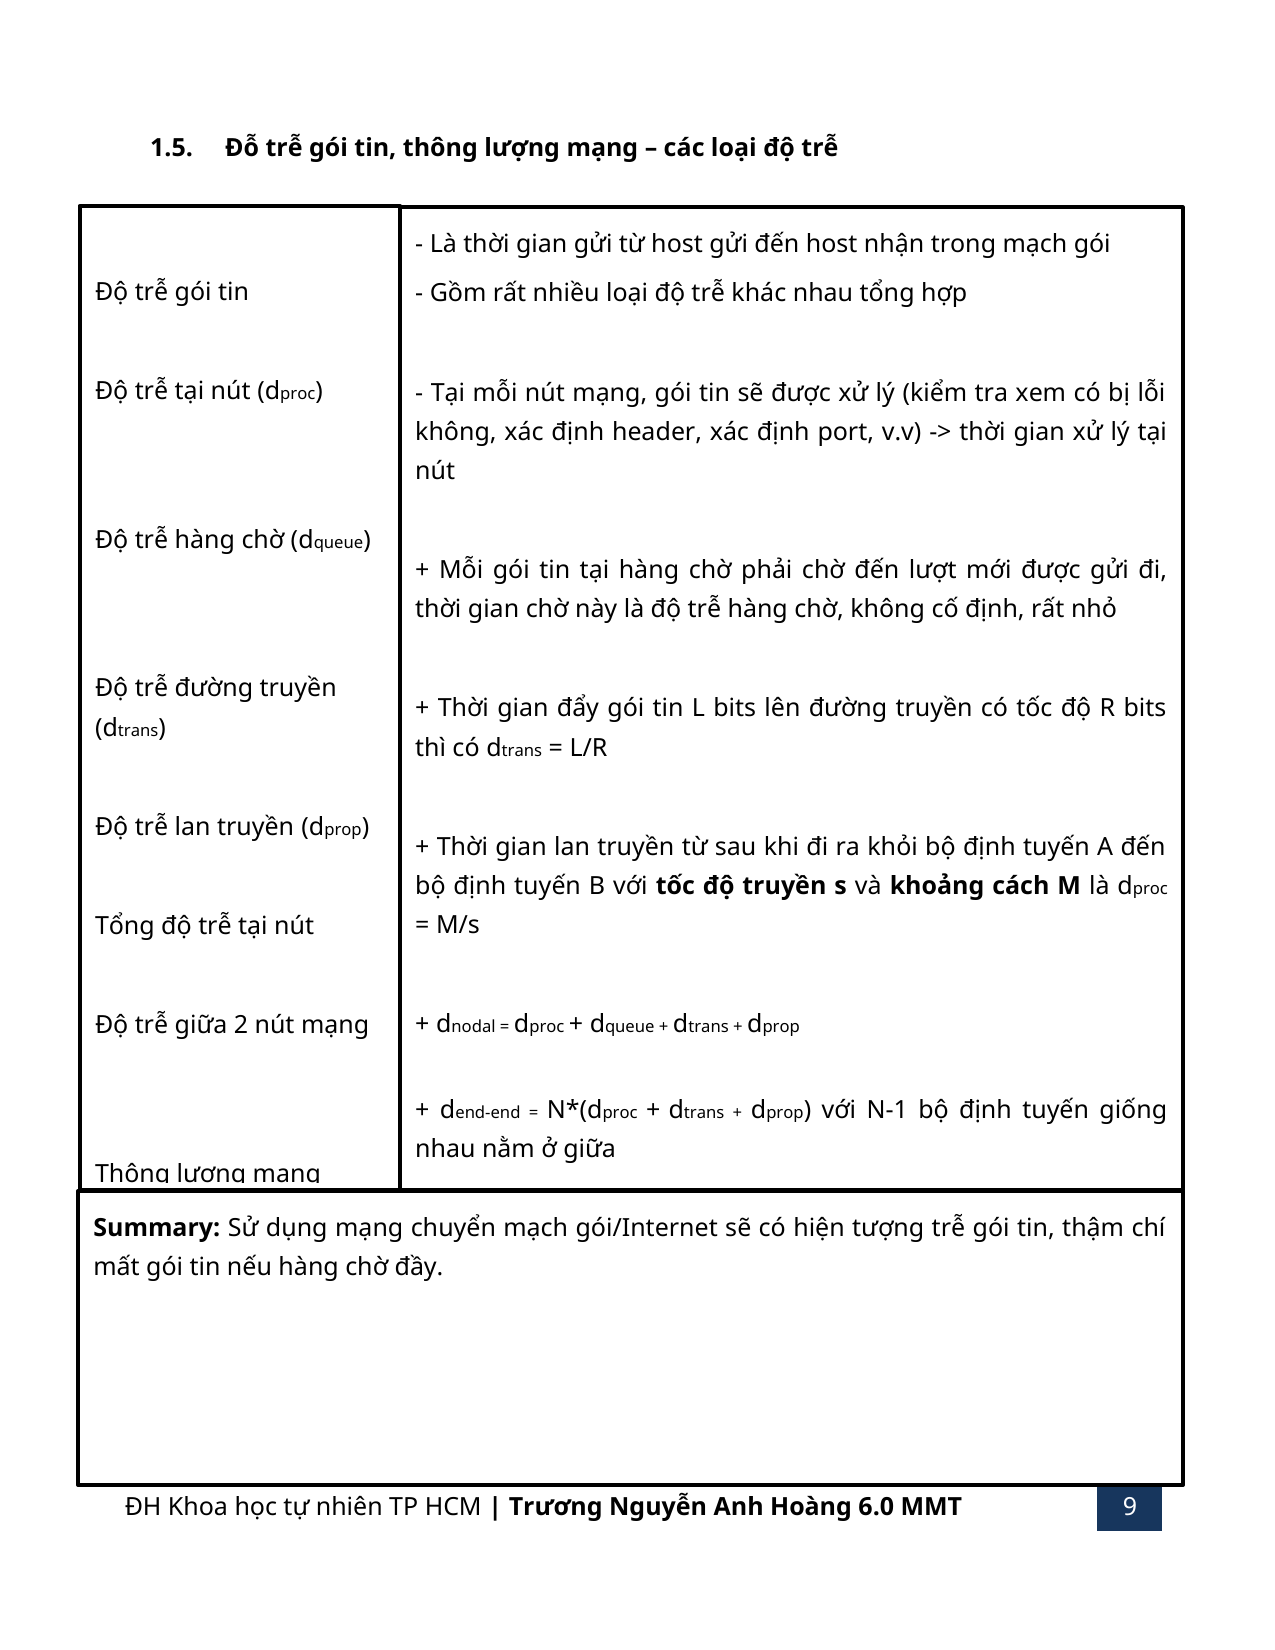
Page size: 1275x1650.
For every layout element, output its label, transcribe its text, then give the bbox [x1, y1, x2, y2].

subtitle Đỗ trễ gói tin, thông lượng mạng – các loại độ trễ [150, 130, 1162, 164]
